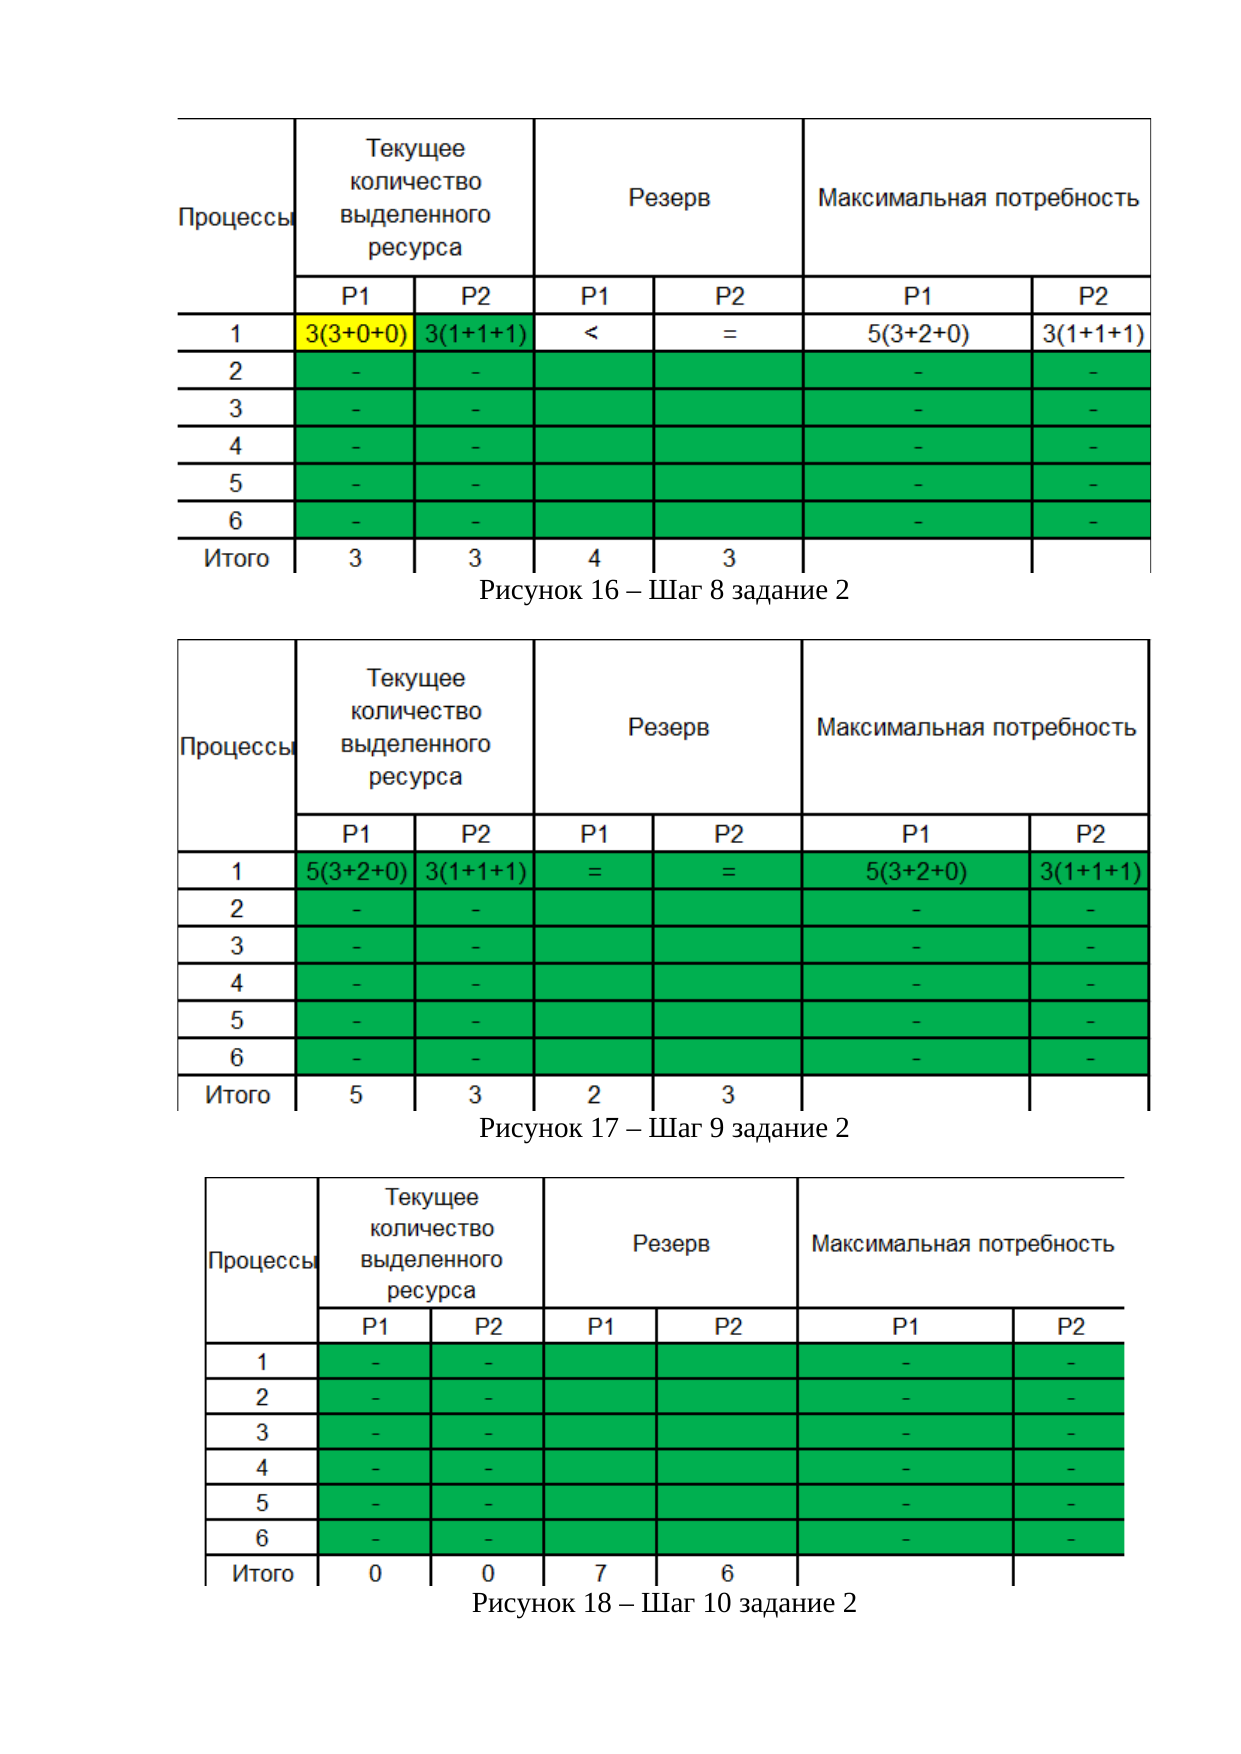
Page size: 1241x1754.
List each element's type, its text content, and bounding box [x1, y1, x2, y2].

picture [177, 639, 1152, 1111]
text Рисунок 18 – Шаг 10 задание 2 [177, 1585, 1152, 1619]
picture [177, 118, 1152, 573]
text Рисунок 16 – Шаг 8 задание 2 [177, 573, 1152, 606]
text Рисунок 17 – Шаг 9 задание 2 [177, 1111, 1152, 1144]
picture [204, 1177, 1125, 1586]
